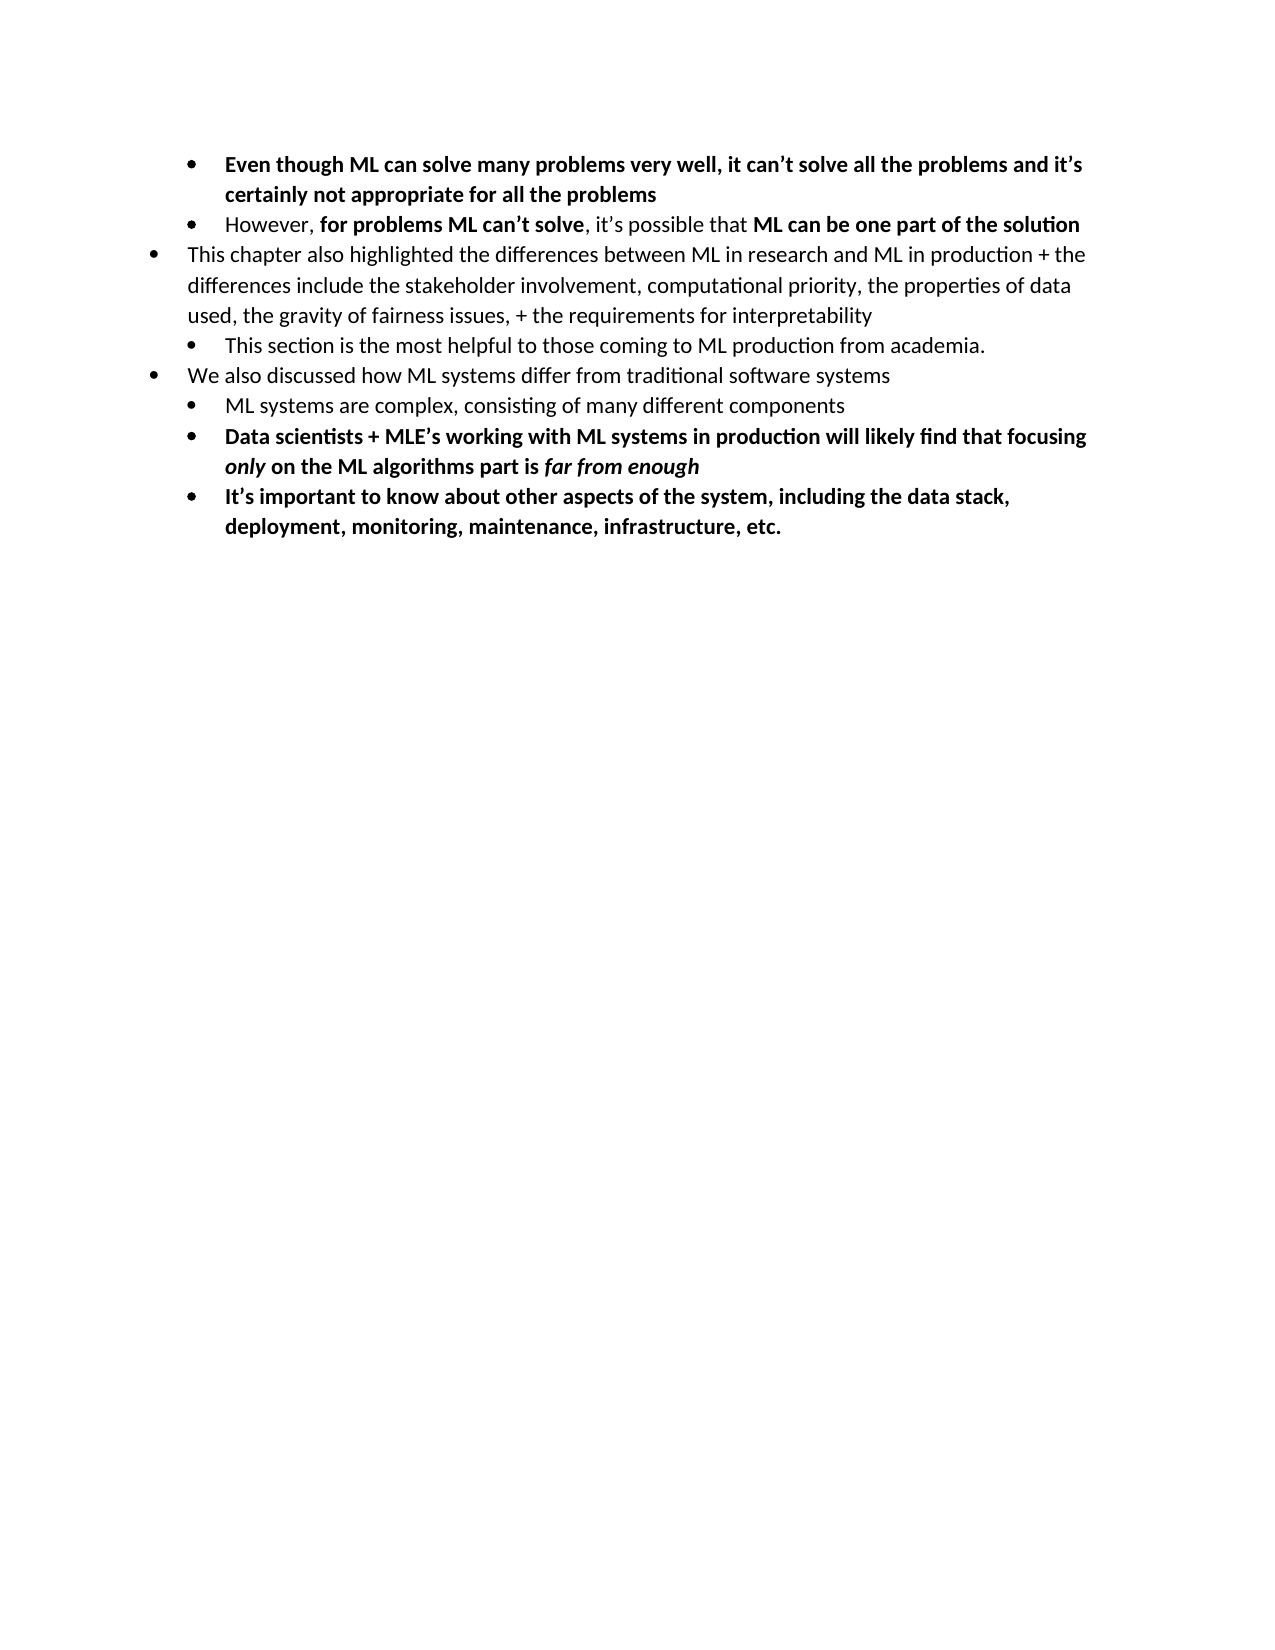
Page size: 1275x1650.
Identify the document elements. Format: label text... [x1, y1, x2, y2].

list Even though ML can solve many problems very well, it can’t solve all the problems and it’s certainly not appropriate for all the problems [187, 150, 1125, 208]
list This section is the most helpful to those coming to ML production from academia. [187, 331, 1125, 359]
list We also discussed how ML systems differ from traditional software systems [150, 361, 1125, 389]
list This chapter also highlighted the differences between ML in research and ML in production + the differences include the stakeholder involvement, computational priority, the properties of data used, the gravity of fairness issues, + the requirements for interpretability [150, 241, 1125, 329]
list It’s important to know about other aspects of the system, including the data stack, deployment, monitoring, maintenance, infrastructure, etc. [187, 482, 1125, 541]
list Data scientists + MLE’s working with ML systems in production will likely find that focusing only on the ML algorithms part is far from enough [187, 422, 1125, 480]
list ML systems are complex, consisting of many different components [187, 392, 1125, 420]
list However, for problems ML can’t solve, it’s possible that ML can be one part of the solution [187, 210, 1125, 238]
